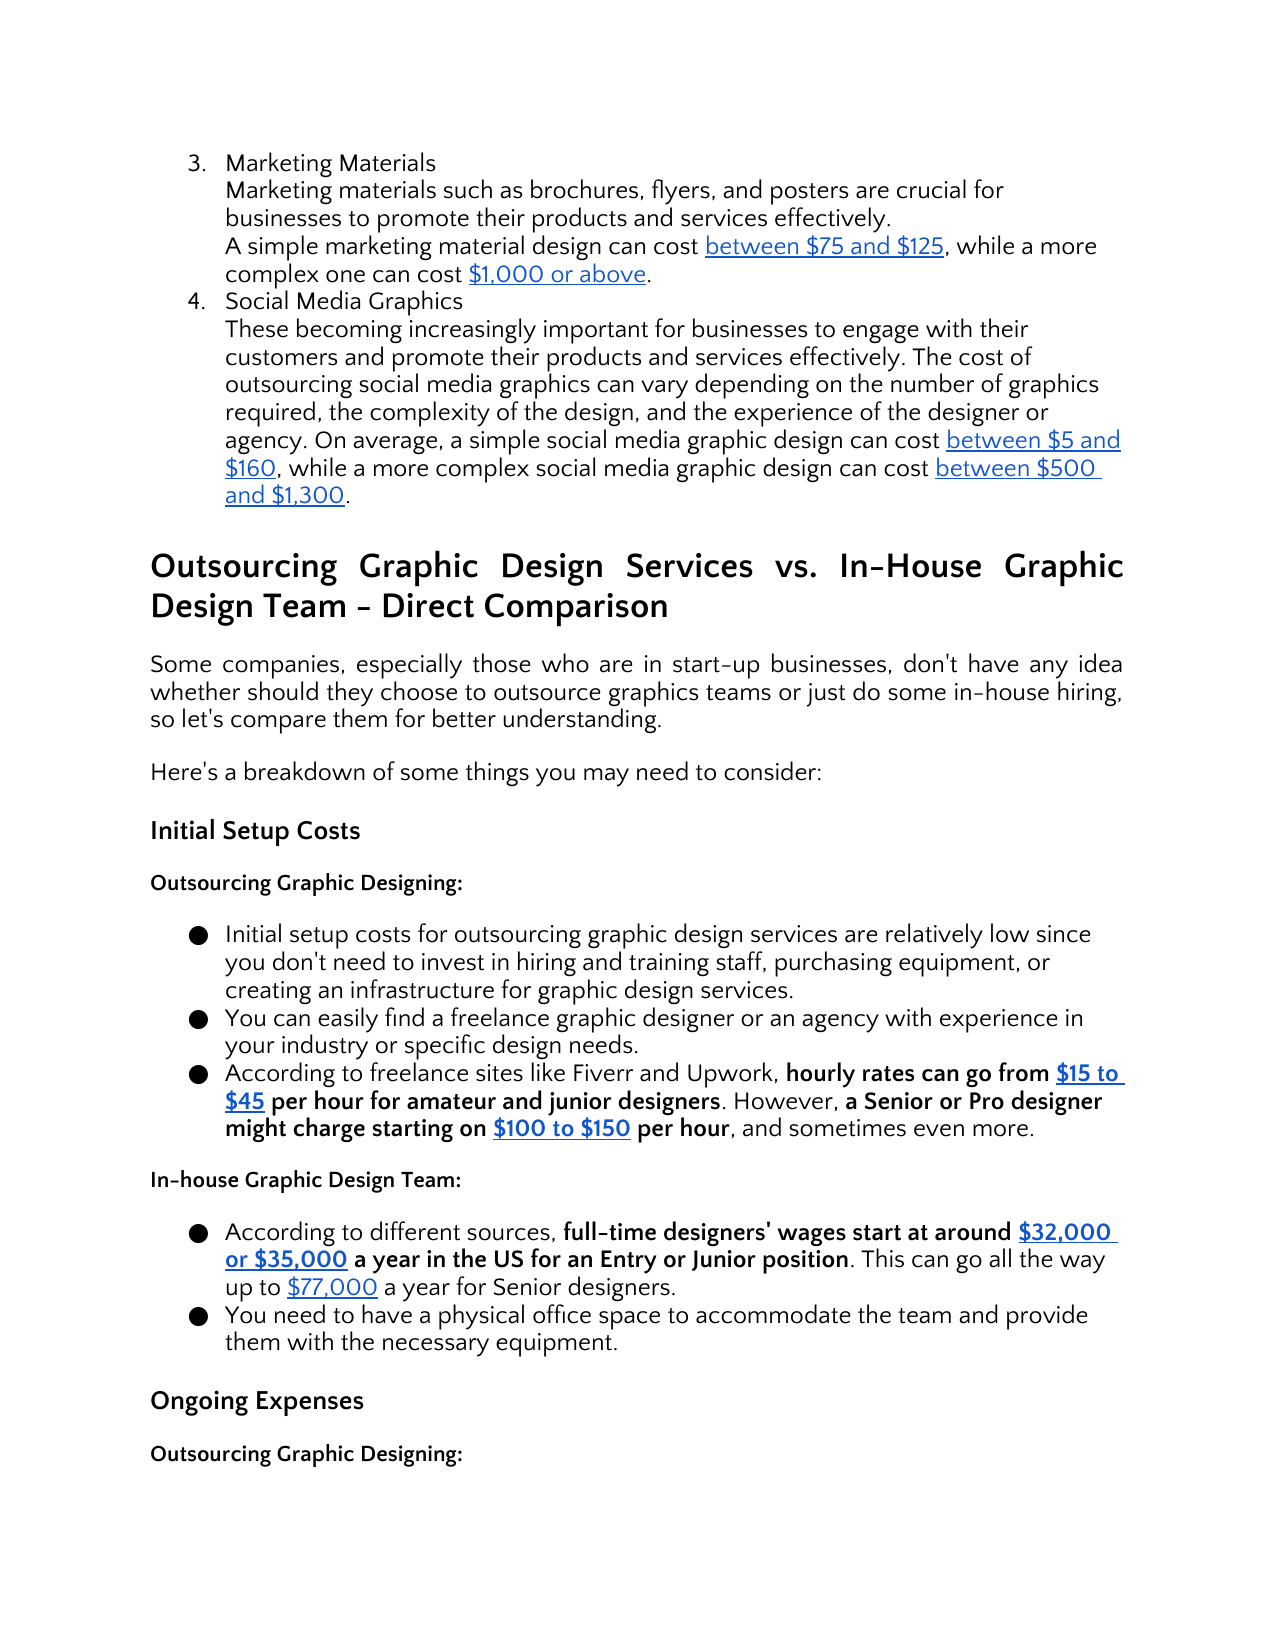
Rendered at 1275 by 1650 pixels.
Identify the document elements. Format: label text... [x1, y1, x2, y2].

list You can easily find a freelance graphic designer or an agency with experience in your industry or specific design needs. [187, 1005, 1125, 1060]
subtitle Outsourcing Graphic Designing: [150, 871, 1125, 897]
subtitle Initial Setup Costs [150, 816, 1125, 846]
list Social Media Graphics These becoming increasingly important for businesses to engage with their customers and promote their products and services effectively. The cost of outsourcing social media graphics can vary depending on the number of graphics required, the complexity of the design, and the experience of the designer or agency. On average, a simple social media graphic design can cost between $5 and $160, while a more complex social media graphic design can cost between $500 and $1,300. [187, 288, 1125, 510]
subtitle In-house Graphic Design Team: [150, 1168, 1125, 1194]
list Initial setup costs for outsourcing graphic design services are relatively low since you don't need to invest in hiring and training staff, purchasing equipment, or creating an infrastructure for graphic design services. [187, 922, 1125, 1005]
subtitle Ongoing Expenses [150, 1386, 1125, 1416]
list According to freelance sites like Fiverr and Upwork, hourly rates can go from $15 to $45 per hour for amateur and junior designers. However, a Senior or Pro designer might charge starting on $100 to $150 per hour, and sometimes even more. [187, 1060, 1125, 1143]
list Marketing Materials Marketing materials such as brochures, flyers, and posters are crucial for businesses to promote their products and services effectively. A simple marketing material design can cost between $75 and $125, while a more complex one can cost $1,000 or above. [187, 150, 1125, 288]
text Here's a breakdown of some things you may need to consider: [150, 759, 1125, 787]
list You need to have a physical office space to accommodate the team and provide them with the necessary equipment. [187, 1302, 1125, 1357]
text Some companies, especially those who are in start-up businesses, don't have any idea whether should they choose to outsource graphics teams or just do some in-house hiring, so let's compare them for better understanding. [150, 651, 1125, 734]
list According to different sources, full-time designers' wages start at around $32,000 or $35,000 a year in the US for an Entry or Junior position. This can go all the way up to $77,000 a year for Senior designers. [187, 1219, 1125, 1302]
subtitle Outsourcing Graphic Designing: [150, 1441, 1125, 1467]
subtitle Outsourcing Graphic Design Services vs. In-House Graphic Design Team - Direct Comparison [150, 548, 1125, 626]
